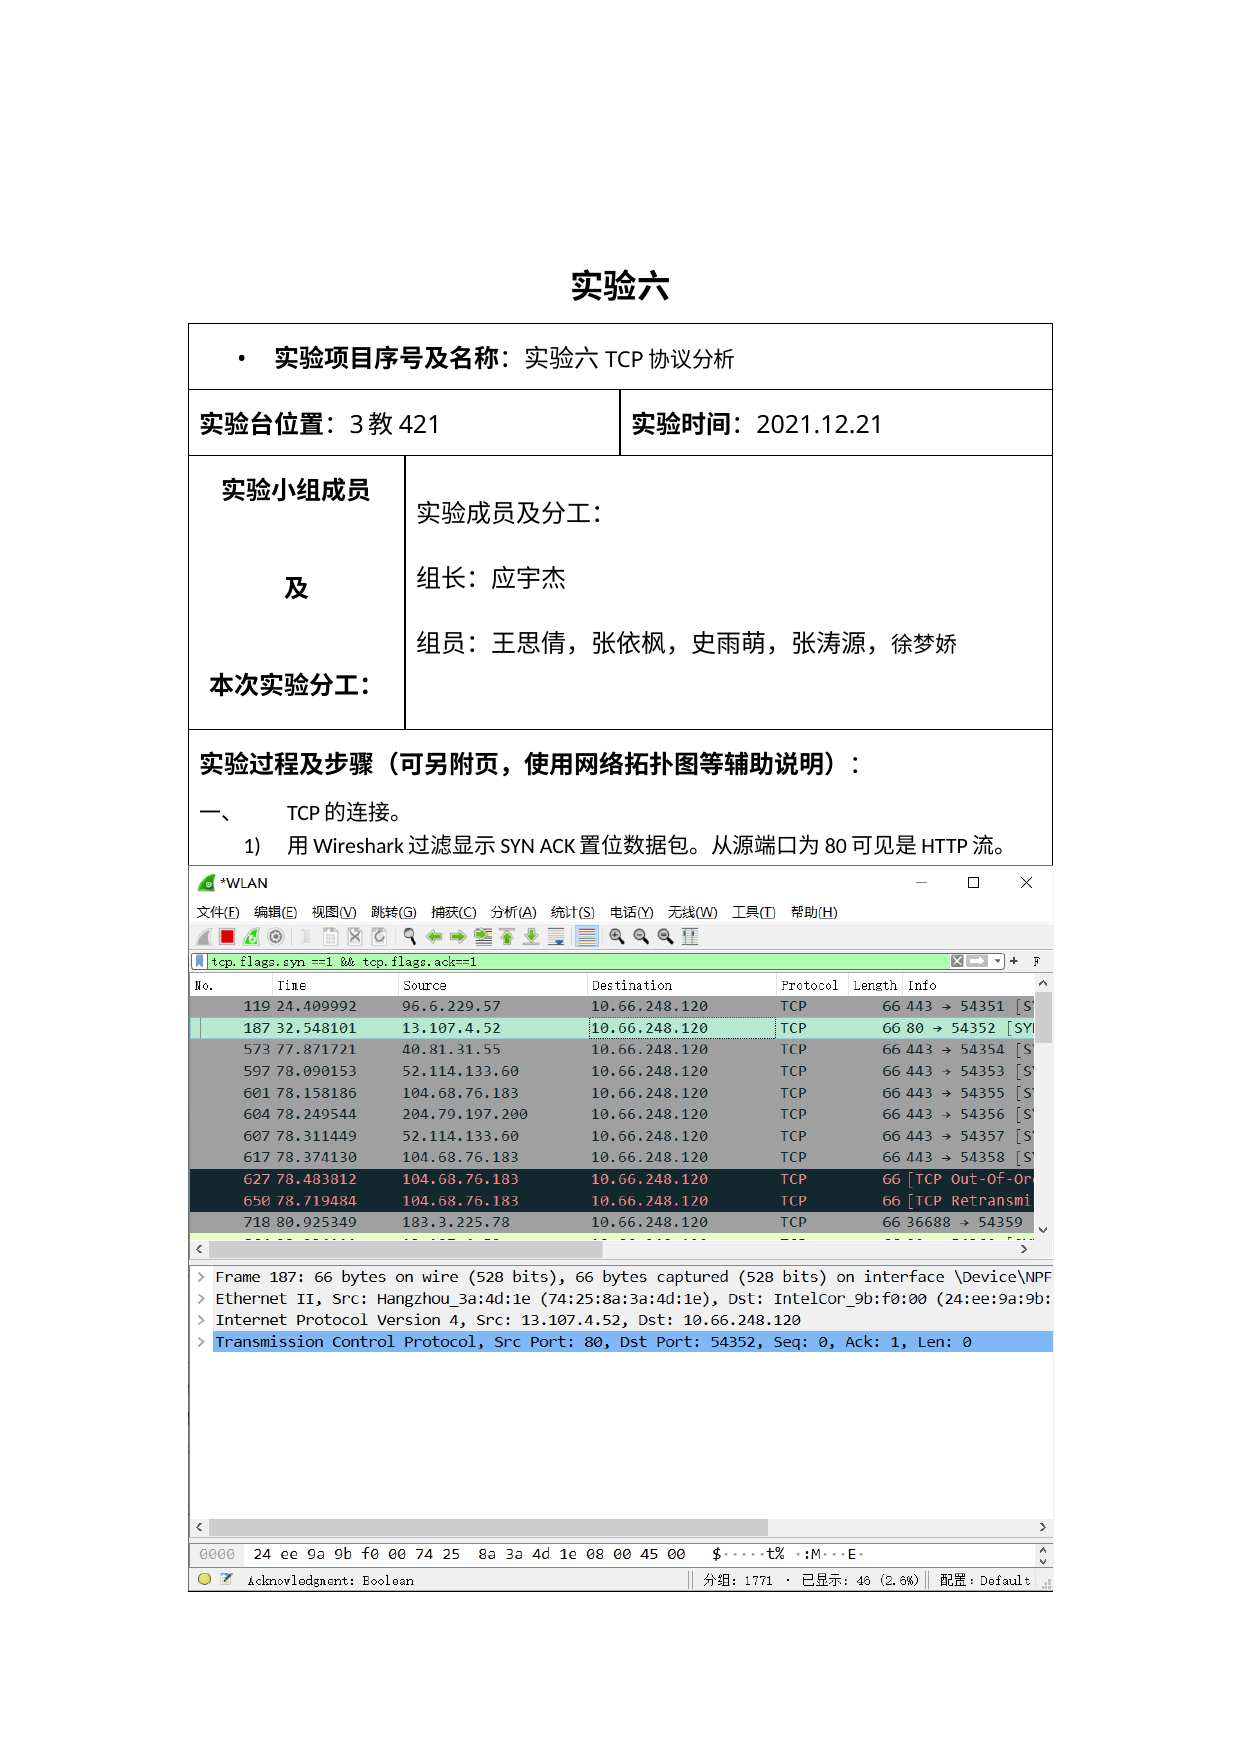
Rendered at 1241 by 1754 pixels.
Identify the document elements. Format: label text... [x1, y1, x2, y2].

table_cell 实验成员及分工： 组长：应宇杰 组员：王思倩，张依枫，史雨萌，张涛源，徐梦娇 [406, 456, 1052, 729]
table_cell 实验时间：2021.12.21 [621, 390, 1052, 455]
title 实验六 [187, 252, 1053, 317]
picture [188, 865, 1054, 1591]
table_cell 实验小组成员 及 本次实验分工： [189, 456, 404, 729]
table_cell 实验台位置：3教421 [189, 390, 619, 455]
table_header 实验项目序号及名称：实验六 TCP协议分析 [189, 324, 1052, 389]
table_cell 实验过程及步骤（可另附页，使用网络拓扑图等辅助说明）： TCP的连接。 用Wireshark过滤显示SYN ACK置位数据包。从源端口为80可见是HTTP流。 三次握手的第一个数据包，标志位SYN置位，初始序列值设置为0. 三次握手的第二个数据包，SYN,和ACK置位，Acknowledgment number为seq+1=1 TCP三次握手的第三个数据包，标志位ACK置位，seq+1. TCP的终止 过滤标志位Fin置位的包。服务器向客户机发送一个Fin包，标志位ACK和FIN置位，客户机也很快发送一个确认包，标志为ACK置位，ack为Fin包的seq+1. TCP连接的重置。 用wireshark捕获tcp的重置包。此时标志位的rst和ack置位。 [189, 730, 1052, 865]
